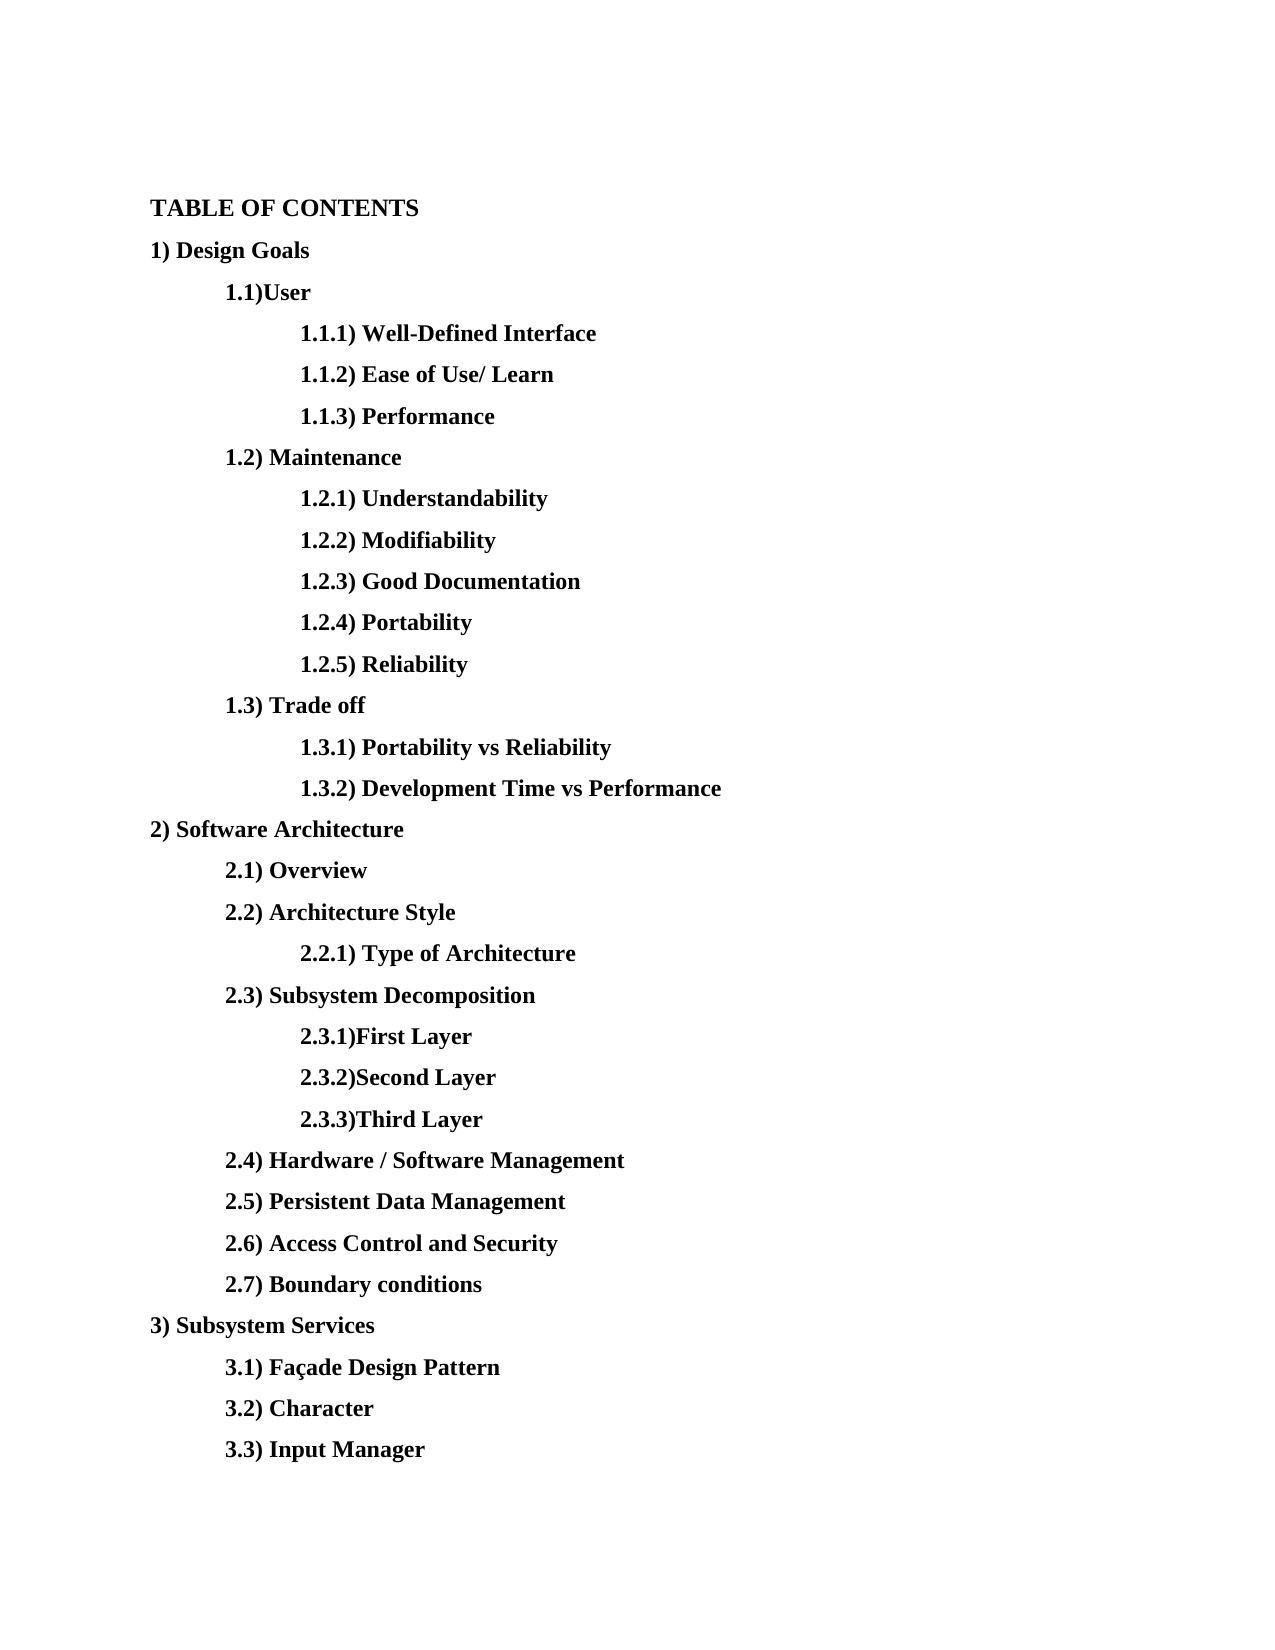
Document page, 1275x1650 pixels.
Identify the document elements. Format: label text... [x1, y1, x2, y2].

text 2.2.1) Type of Architecture [225, 939, 1125, 967]
text 1.3) Trade off [150, 691, 1125, 719]
text 2.6) Access Control and Security [150, 1229, 1125, 1256]
text 2.4) Hardware / Software Management [150, 1146, 1125, 1174]
text 2.7) Boundary conditions [150, 1270, 1125, 1298]
text 1.2.3) Good Documentation [225, 567, 1125, 595]
text 1.2.5) Reliability [225, 650, 1125, 677]
text 1.2.4) Portability [225, 608, 1125, 636]
text 1.1.2) Ease of Use/ Learn [225, 360, 1125, 388]
text 2.3.2)Second Layer [225, 1063, 1125, 1091]
text 1.3.2) Development Time vs Performance [225, 774, 1125, 801]
text 3) Subsystem Services [150, 1311, 1125, 1339]
text 1.1)User [150, 278, 1125, 305]
text 2.3) Subsystem Decomposition [150, 981, 1125, 1008]
text 1.1.1) Well-Defined Interface [225, 319, 1125, 347]
text 1.2) Maintenance [150, 443, 1125, 471]
text 3.3) Input Manager [150, 1436, 1125, 1463]
text 2) Software Architecture [150, 815, 1125, 843]
text 1.3.1) Portability vs Reliability [225, 732, 1125, 760]
text 2.5) Persistent Data Management [150, 1187, 1125, 1215]
text 1.2.1) Understandability [225, 484, 1125, 512]
text 2.2) Architecture Style [150, 898, 1125, 926]
text 3.1) Façade Design Pattern [150, 1353, 1125, 1380]
text 2.1) Overview [150, 857, 1125, 884]
text 2.3.1)First Layer [225, 1022, 1125, 1049]
text 1) Design Goals [150, 236, 1125, 264]
text 3.2) Character [150, 1394, 1125, 1422]
text TABLE OF CONTENTS [150, 193, 1125, 222]
text 1.2.2) Modifiability [225, 526, 1125, 553]
text 1.1.3) Performance [225, 402, 1125, 429]
text 2.3.3)Third Layer [225, 1105, 1125, 1132]
